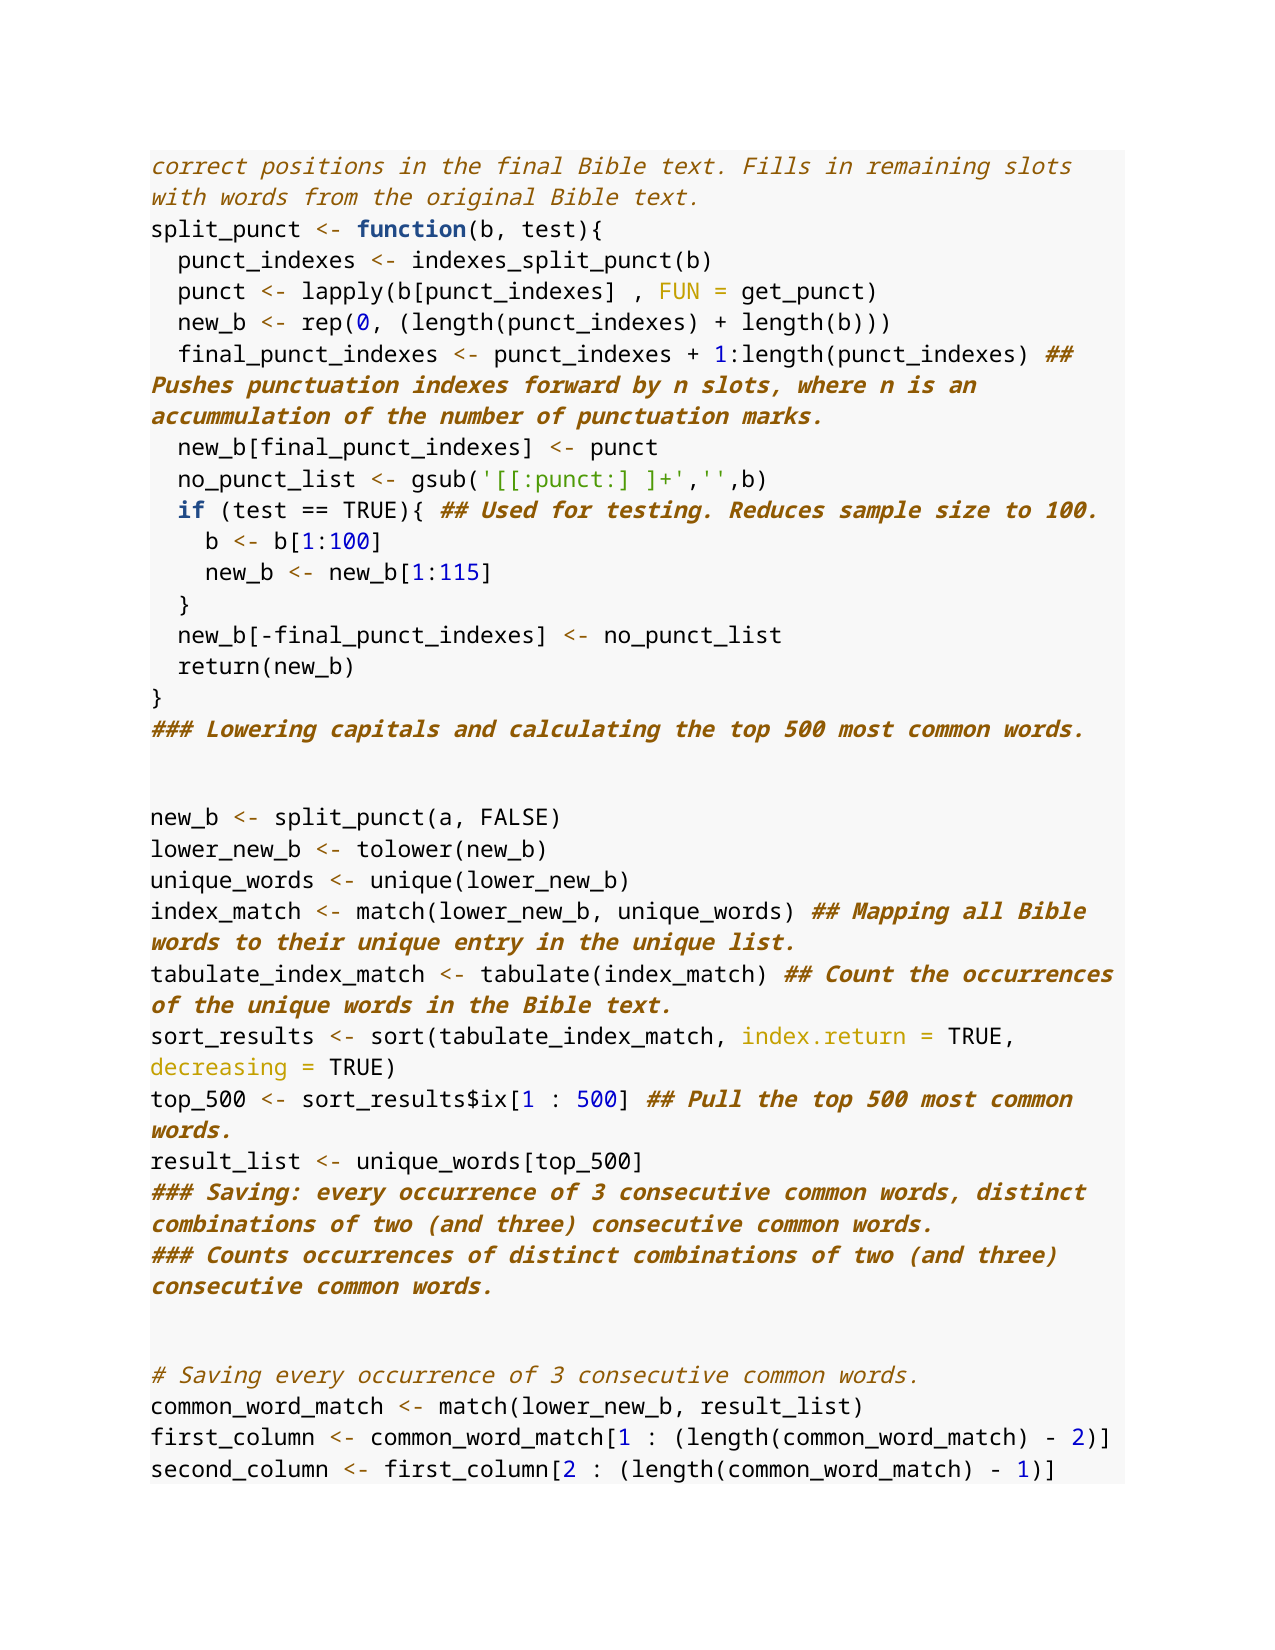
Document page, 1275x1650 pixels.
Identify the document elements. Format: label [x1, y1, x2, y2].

text [150, 150, 1125, 1484]
